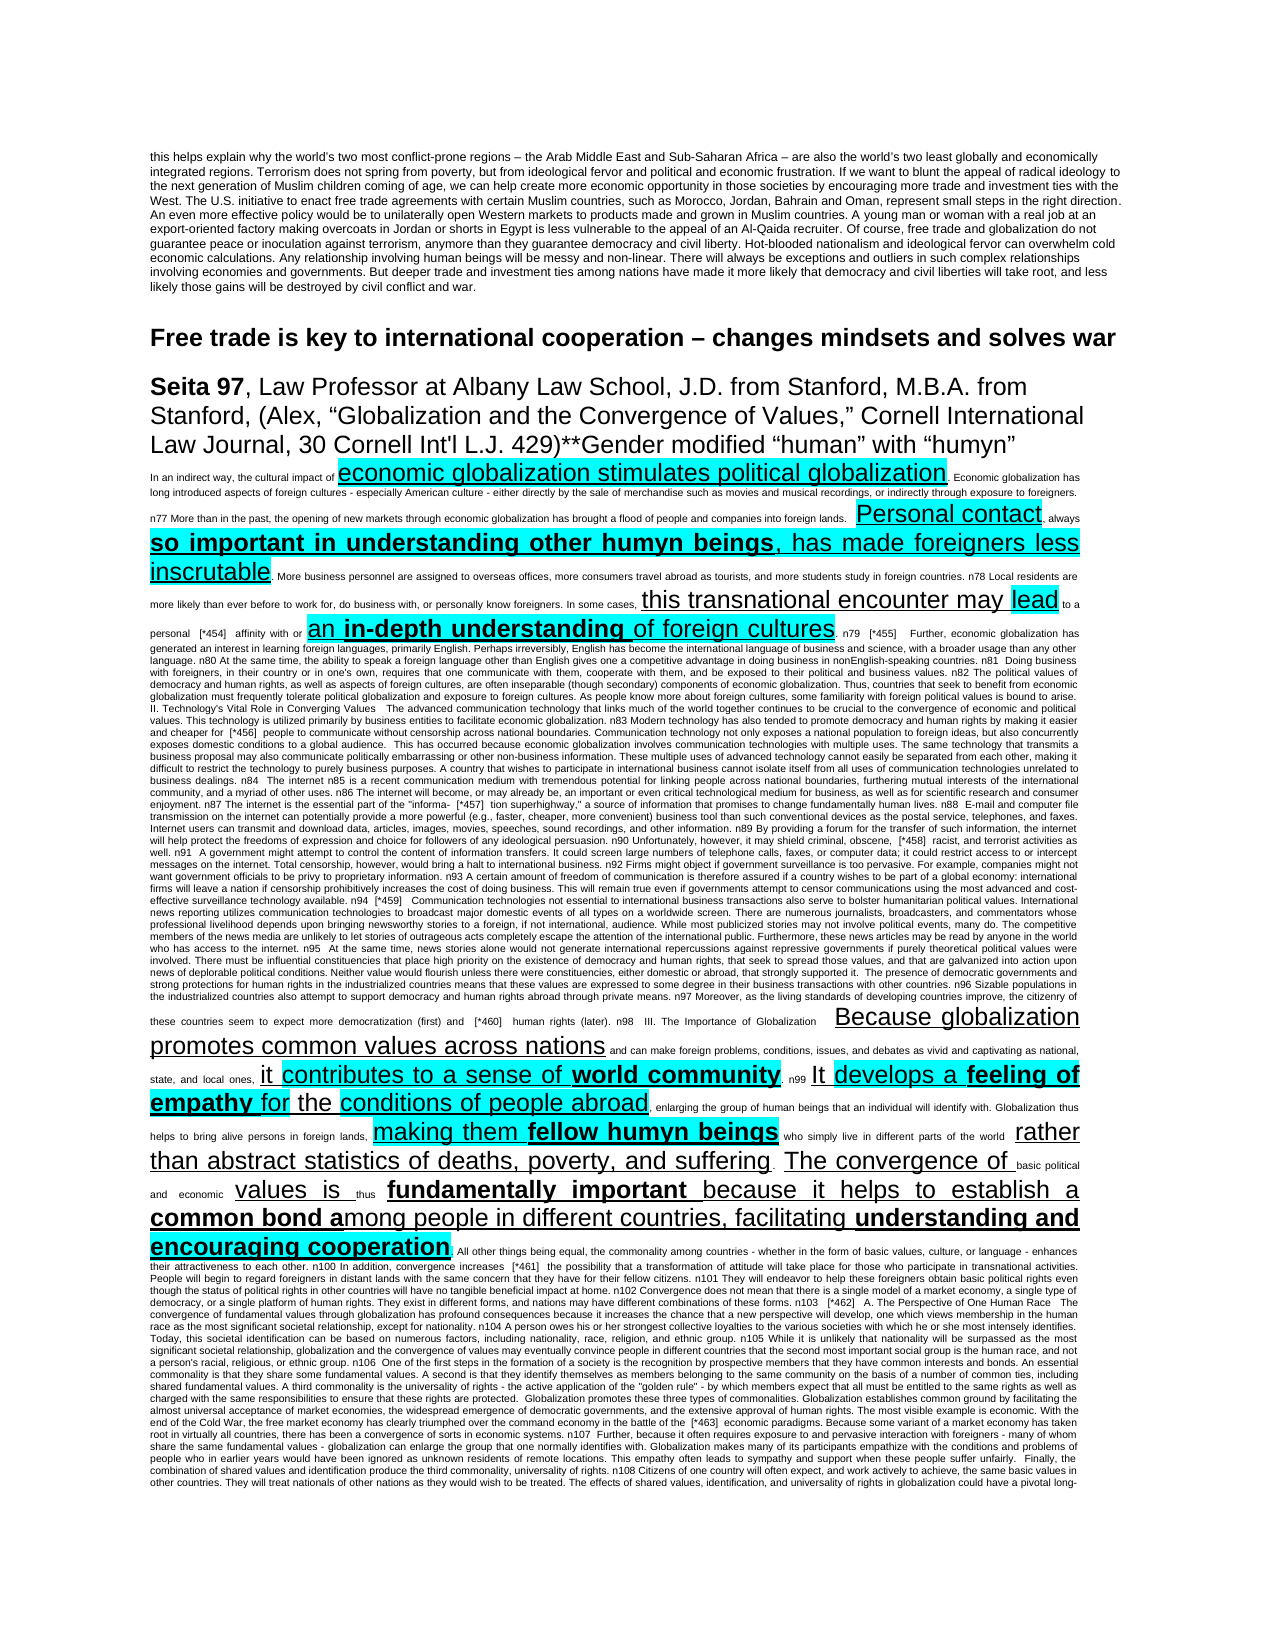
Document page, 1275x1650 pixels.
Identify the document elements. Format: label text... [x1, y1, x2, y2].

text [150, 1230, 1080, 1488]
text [150, 557, 1080, 1228]
text Free trade is key to international cooperation – changes mindsets and solves war [150, 322, 1125, 351]
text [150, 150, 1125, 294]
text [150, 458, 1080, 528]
text Seita 97, Law Professor at Albany Law School, J.D. from Stanford, M.B.A. from Stanford, (Alex, “Globalization and the Convergence of Values,” Cornell International Law Journal, 30 Cornell Int'l L.J. 429)**Gender modified “human” with “humyn” [150, 372, 1125, 458]
